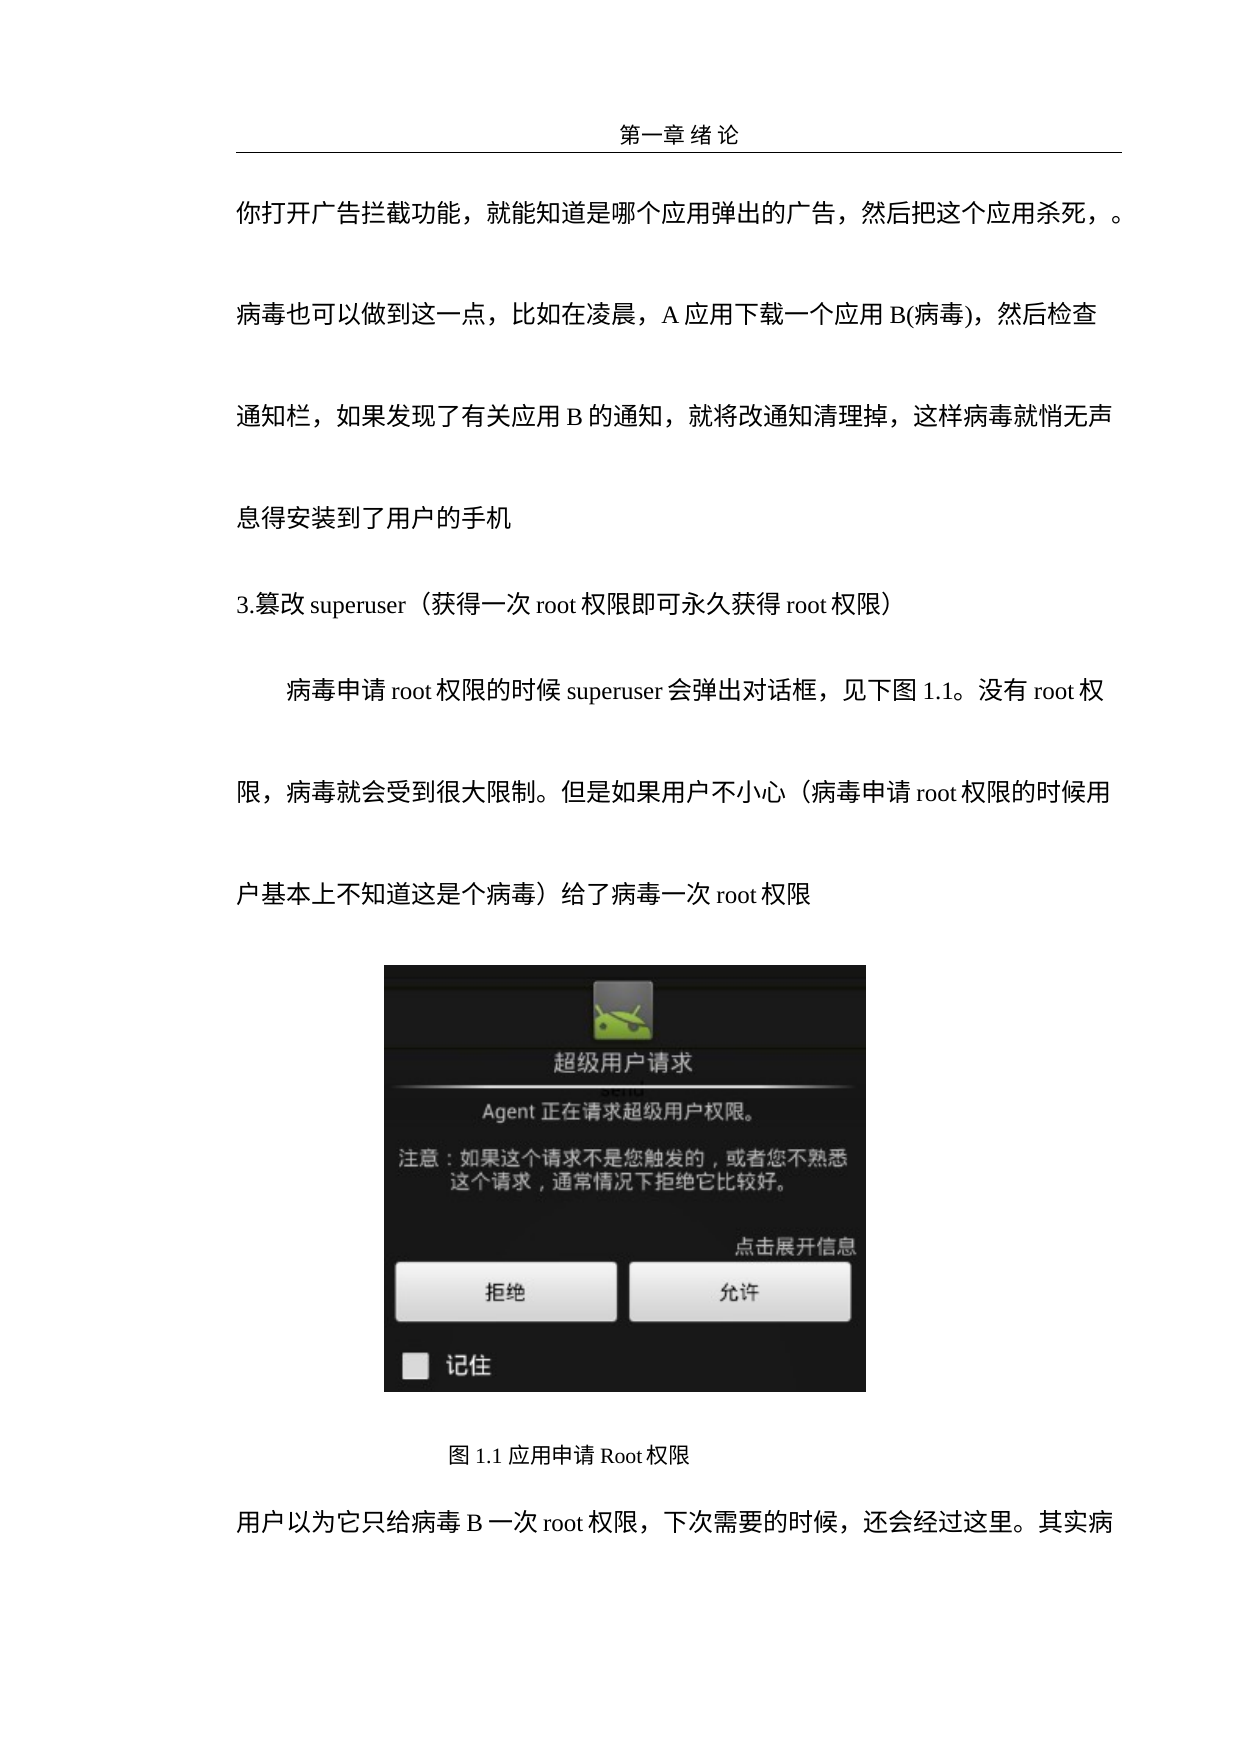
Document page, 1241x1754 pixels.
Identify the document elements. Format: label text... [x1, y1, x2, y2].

text 病毒申请root权限的时候superuser会弹出对话框，见下图1.1。没有root权限，病毒就会受到很大限制。但是如果用户不小心（病毒申请root权限的时候用户基本上不知道这是个病毒）给了病毒一次root权限 [236, 655, 1122, 927]
text 3.篡改superuser（获得一次root权限即可永久获得root权限） [236, 569, 1122, 637]
text 用户以为它只给病毒B一次root权限，下次需要的时候，还会经过这里。其实病毒B可以利用这一次root权限而永久获得root权限， [236, 1487, 1122, 1555]
text 图1.1 应用申请Root权限 [236, 945, 1122, 1471]
